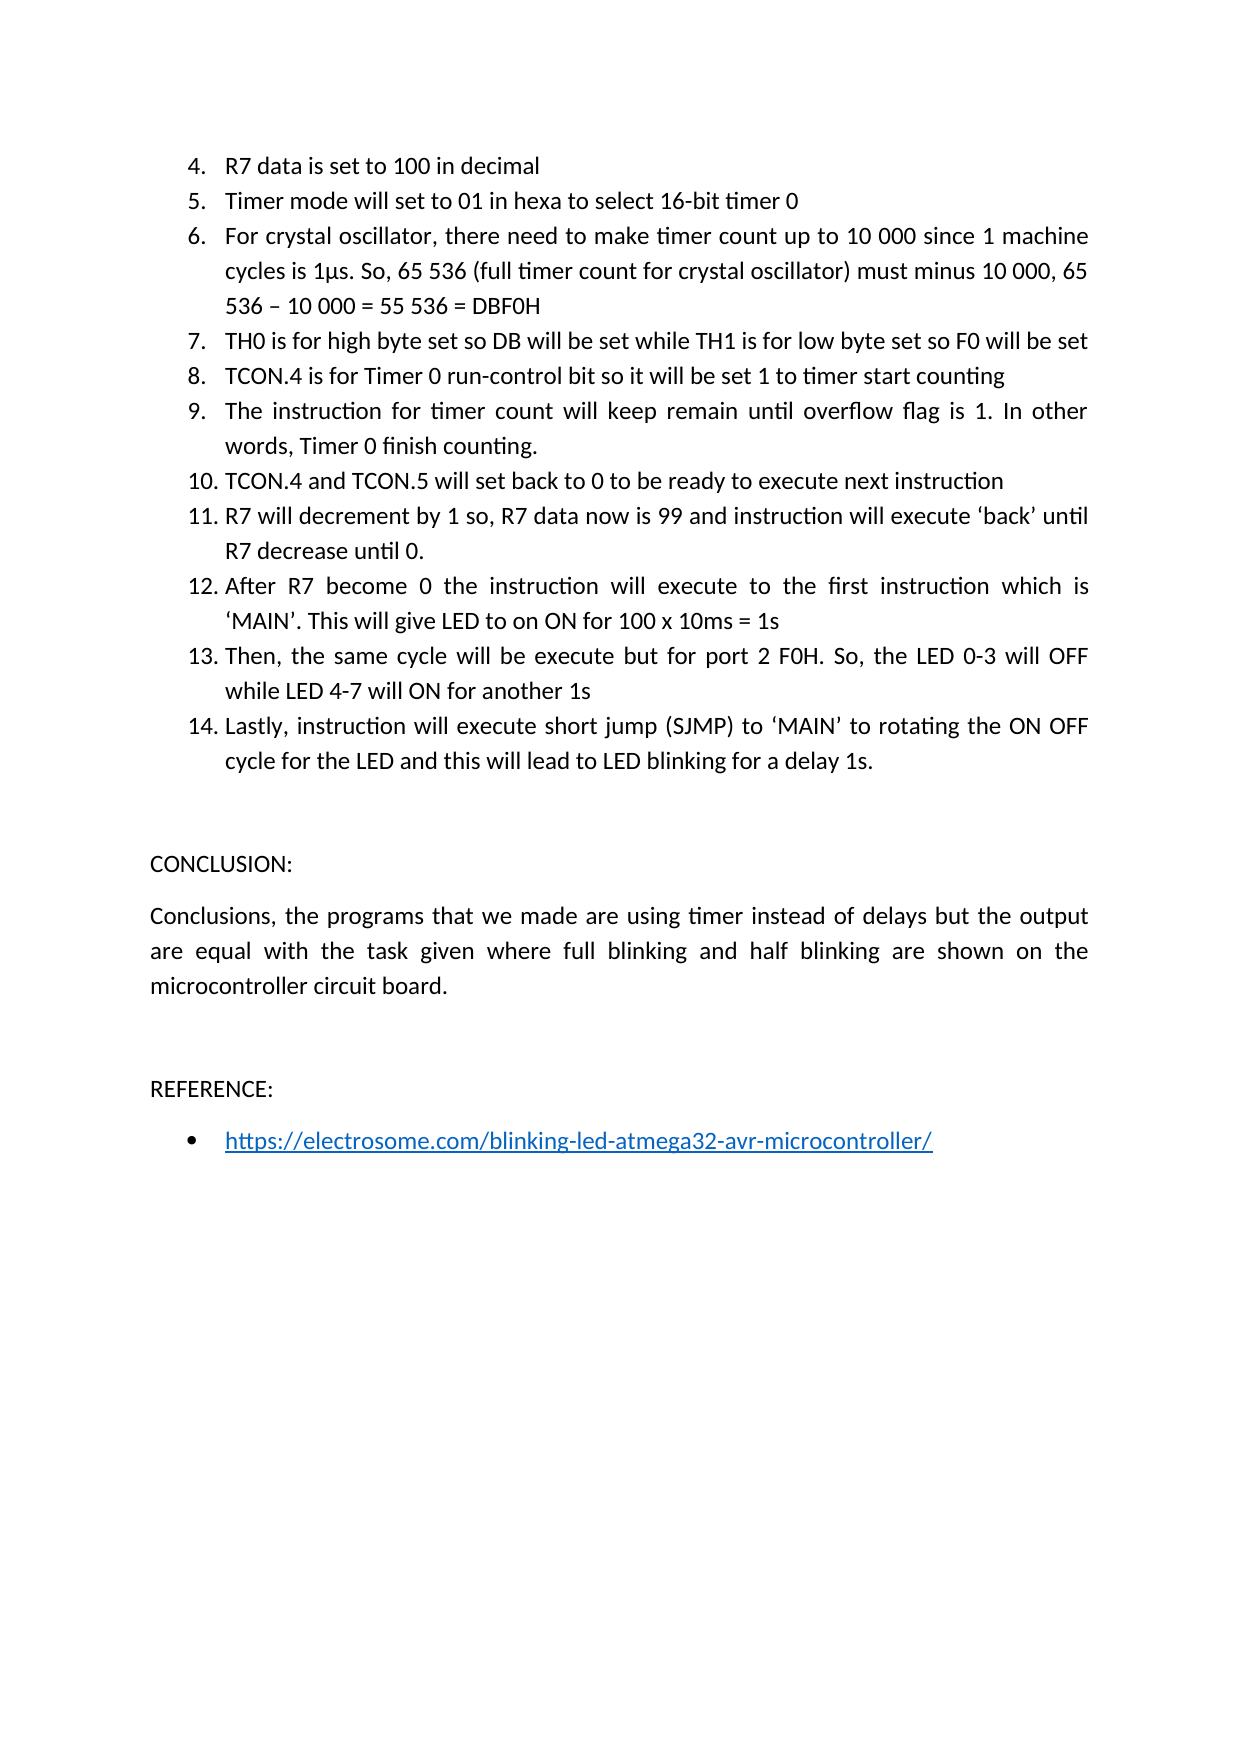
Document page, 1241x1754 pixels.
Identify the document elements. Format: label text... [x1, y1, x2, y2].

list Then, the same cycle will be execute but for port 2 F0H. So, the LED 0-3 will OFF while LED 4-7 will ON for another 1s [187, 640, 1090, 706]
list https://electrosome.com/blinking-led-atmega32-avr-microcontroller/ [187, 1125, 1090, 1156]
list For crystal oscillator, there need to make timer count up to 10 000 since 1 machine cycles is 1µs. So, 65 536 (full timer count for crystal oscillator) must minus 10 000, 65 536 – 10 000 = 55 536 = DBF0H [187, 220, 1090, 321]
list TCON.4 is for Timer 0 run-control bit so it will be set 1 to timer start counting [187, 360, 1090, 391]
list After R7 become 0 the instruction will execute to the first instruction which is ‘MAIN’. This will give LED to on ON for 100 x 10ms = 1s [187, 570, 1090, 636]
list The instruction for timer count will keep remain until overflow flag is 1. In other words, Timer 0 finish counting. [187, 395, 1090, 461]
list TCON.4 and TCON.5 will set back to 0 to be ready to execute next instruction [187, 465, 1090, 496]
text CONCLUSION: [150, 848, 1090, 879]
text Conclusions, the programs that we made are using timer instead of delays but the output are equal with the task given where full blinking and half blinking are shown on the microcontroller circuit board. [150, 900, 1090, 1001]
list R7 will decrement by 1 so, R7 data now is 99 and instruction will execute ‘back’ until R7 decrease until 0. [187, 500, 1090, 566]
list Lastly, instruction will execute short jump (SJMP) to ‘MAIN’ to rotating the ON OFF cycle for the LED and this will lead to LED blinking for a delay 1s. [187, 710, 1090, 776]
list TH0 is for high byte set so DB will be set while TH1 is for low byte set so F0 will be set [187, 325, 1090, 356]
list Timer mode will set to 01 in hexa to select 16-bit timer 0 [187, 185, 1090, 216]
text REFERENCE: [150, 1073, 1090, 1104]
list R7 data is set to 100 in decimal [187, 150, 1090, 181]
